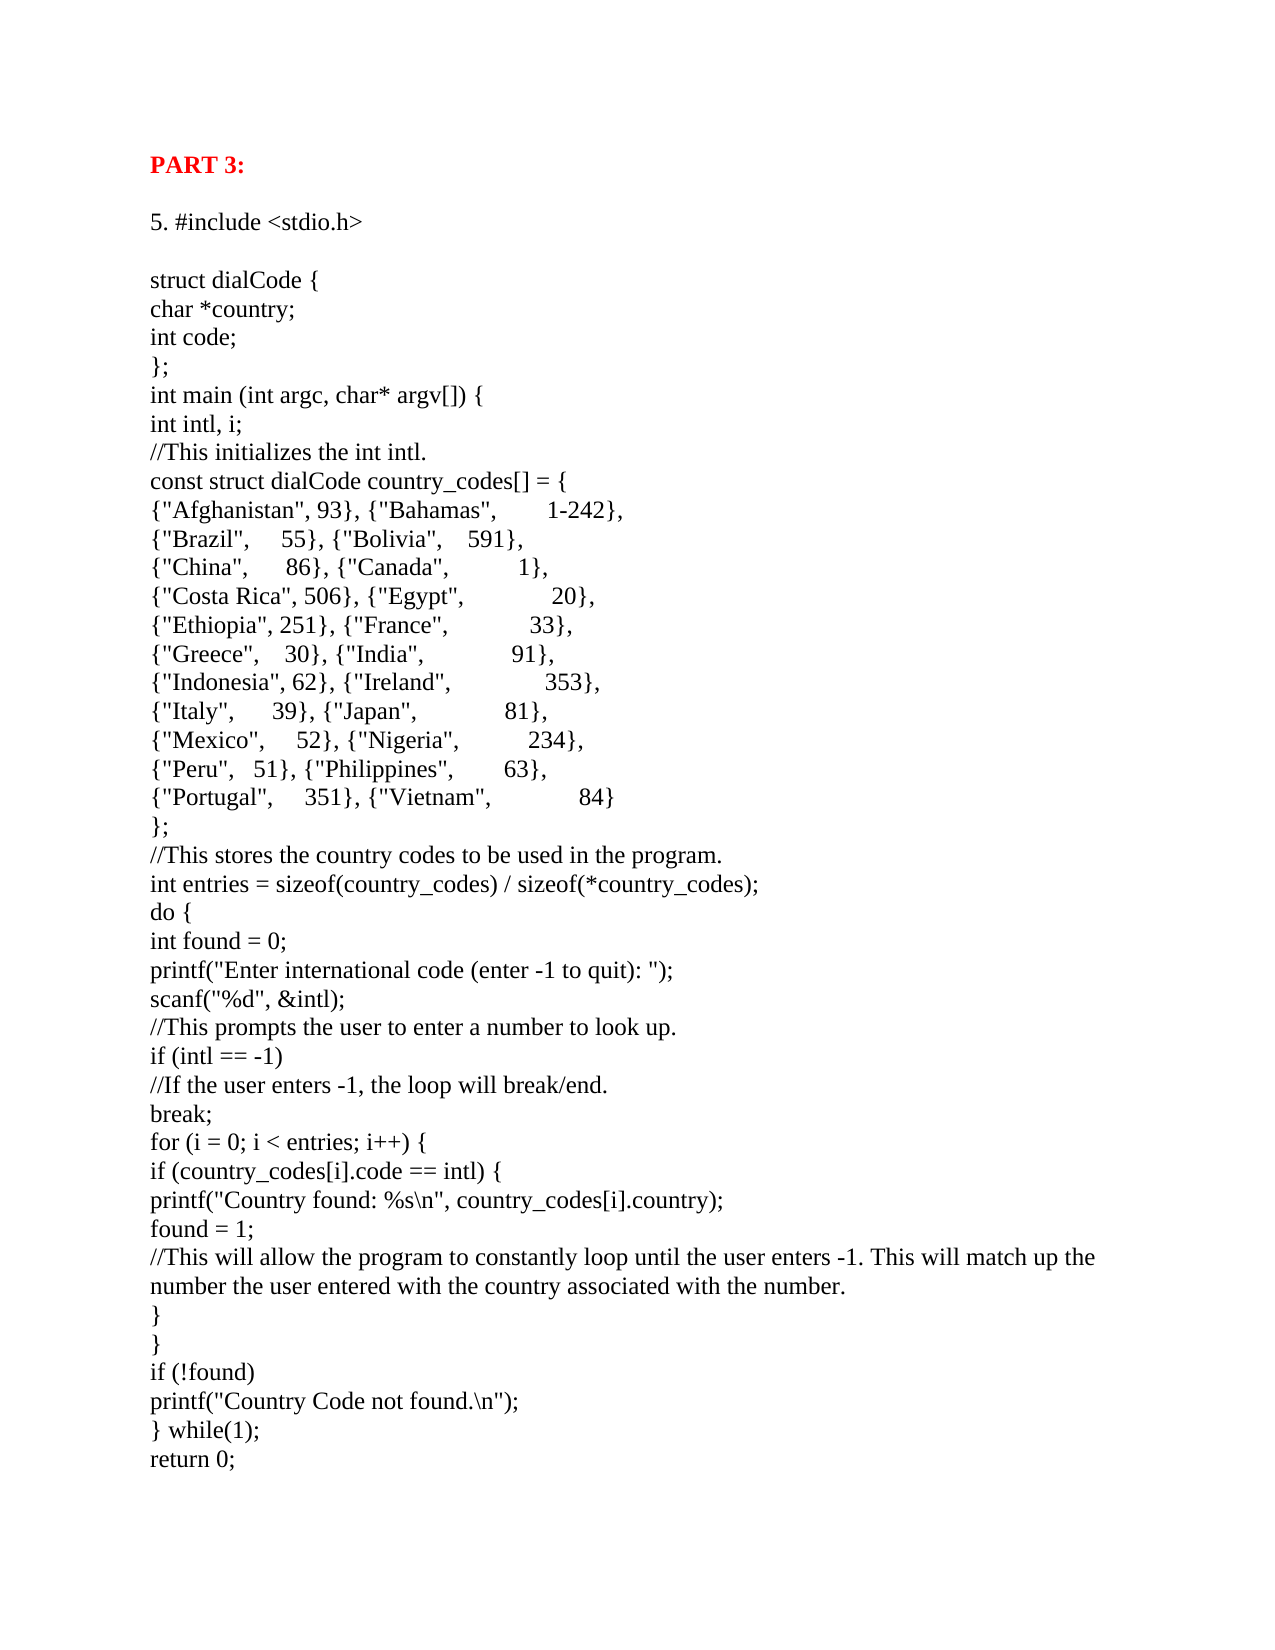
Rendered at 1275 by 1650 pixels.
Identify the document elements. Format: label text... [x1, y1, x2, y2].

text int entries = sizeof(country_codes) / sizeof(*country_codes); [150, 869, 1125, 897]
text //This will allow the program to constantly loop until the user enters -1. This will match up the number the user entered with the country associated with the number. [150, 1242, 1125, 1300]
text }; [150, 351, 1125, 380]
text {"Italy", 39}, {"Japan", 81}, [150, 696, 1125, 725]
text if (intl == -1) [150, 1041, 1125, 1070]
text } while(1); [150, 1415, 1125, 1444]
text if (country_codes[i].code == intl) { [150, 1156, 1125, 1185]
text const struct dialCode country_codes[] = { [150, 466, 1125, 495]
text {"Brazil", 55}, {"Bolivia", 591}, [150, 524, 1125, 552]
text int intl, i; [150, 409, 1125, 437]
text found = 1; [150, 1214, 1125, 1242]
text printf("Country Code not found.\n"); [150, 1386, 1125, 1415]
text {"Portugal", 351}, {"Vietnam", 84} [150, 782, 1125, 811]
text PART 3: [150, 150, 1125, 179]
text int code; [150, 322, 1125, 351]
text {"Mexico", 52}, {"Nigeria", 234}, [150, 725, 1125, 754]
text do { [150, 897, 1125, 926]
text {"Peru", 51}, {"Philippines", 63}, [150, 754, 1125, 782]
text scanf("%d", &intl); [150, 984, 1125, 1012]
text {"Costa Rica", 506}, {"Egypt", 20}, [150, 581, 1125, 610]
text //If the user enters -1, the loop will break/end. [150, 1070, 1125, 1099]
text {"Ethiopia", 251}, {"France", 33}, [150, 610, 1125, 639]
text //This initializes the int intl. [150, 437, 1125, 466]
text struct dialCode { [150, 265, 1125, 294]
text //This prompts the user to enter a number to look up. [150, 1012, 1125, 1041]
text } [150, 1329, 1125, 1357]
text } [150, 1300, 1125, 1329]
text int found = 0; [150, 926, 1125, 955]
text //This stores the country codes to be used in the program. [150, 840, 1125, 869]
text printf("Enter international code (enter -1 to quit): "); [150, 955, 1125, 984]
text int main (int argc, char* argv[]) { [150, 380, 1125, 409]
text if (!found) [150, 1357, 1125, 1386]
text }; [150, 811, 1125, 840]
text {"Afghanistan", 93}, {"Bahamas", 1-242}, [150, 495, 1125, 524]
text char *country; [150, 294, 1125, 322]
text {"Greece", 30}, {"India", 91}, [150, 639, 1125, 667]
text {"Indonesia", 62}, {"Ireland", 353}, [150, 667, 1125, 696]
text for (i = 0; i < entries; i++) { [150, 1127, 1125, 1156]
text return 0; [150, 1444, 1125, 1472]
text printf("Country found: %s\n", country_codes[i].country); [150, 1185, 1125, 1214]
text 5. #include <stdio.h> [150, 207, 1125, 236]
text break; [150, 1099, 1125, 1127]
text {"China", 86}, {"Canada", 1}, [150, 552, 1125, 581]
